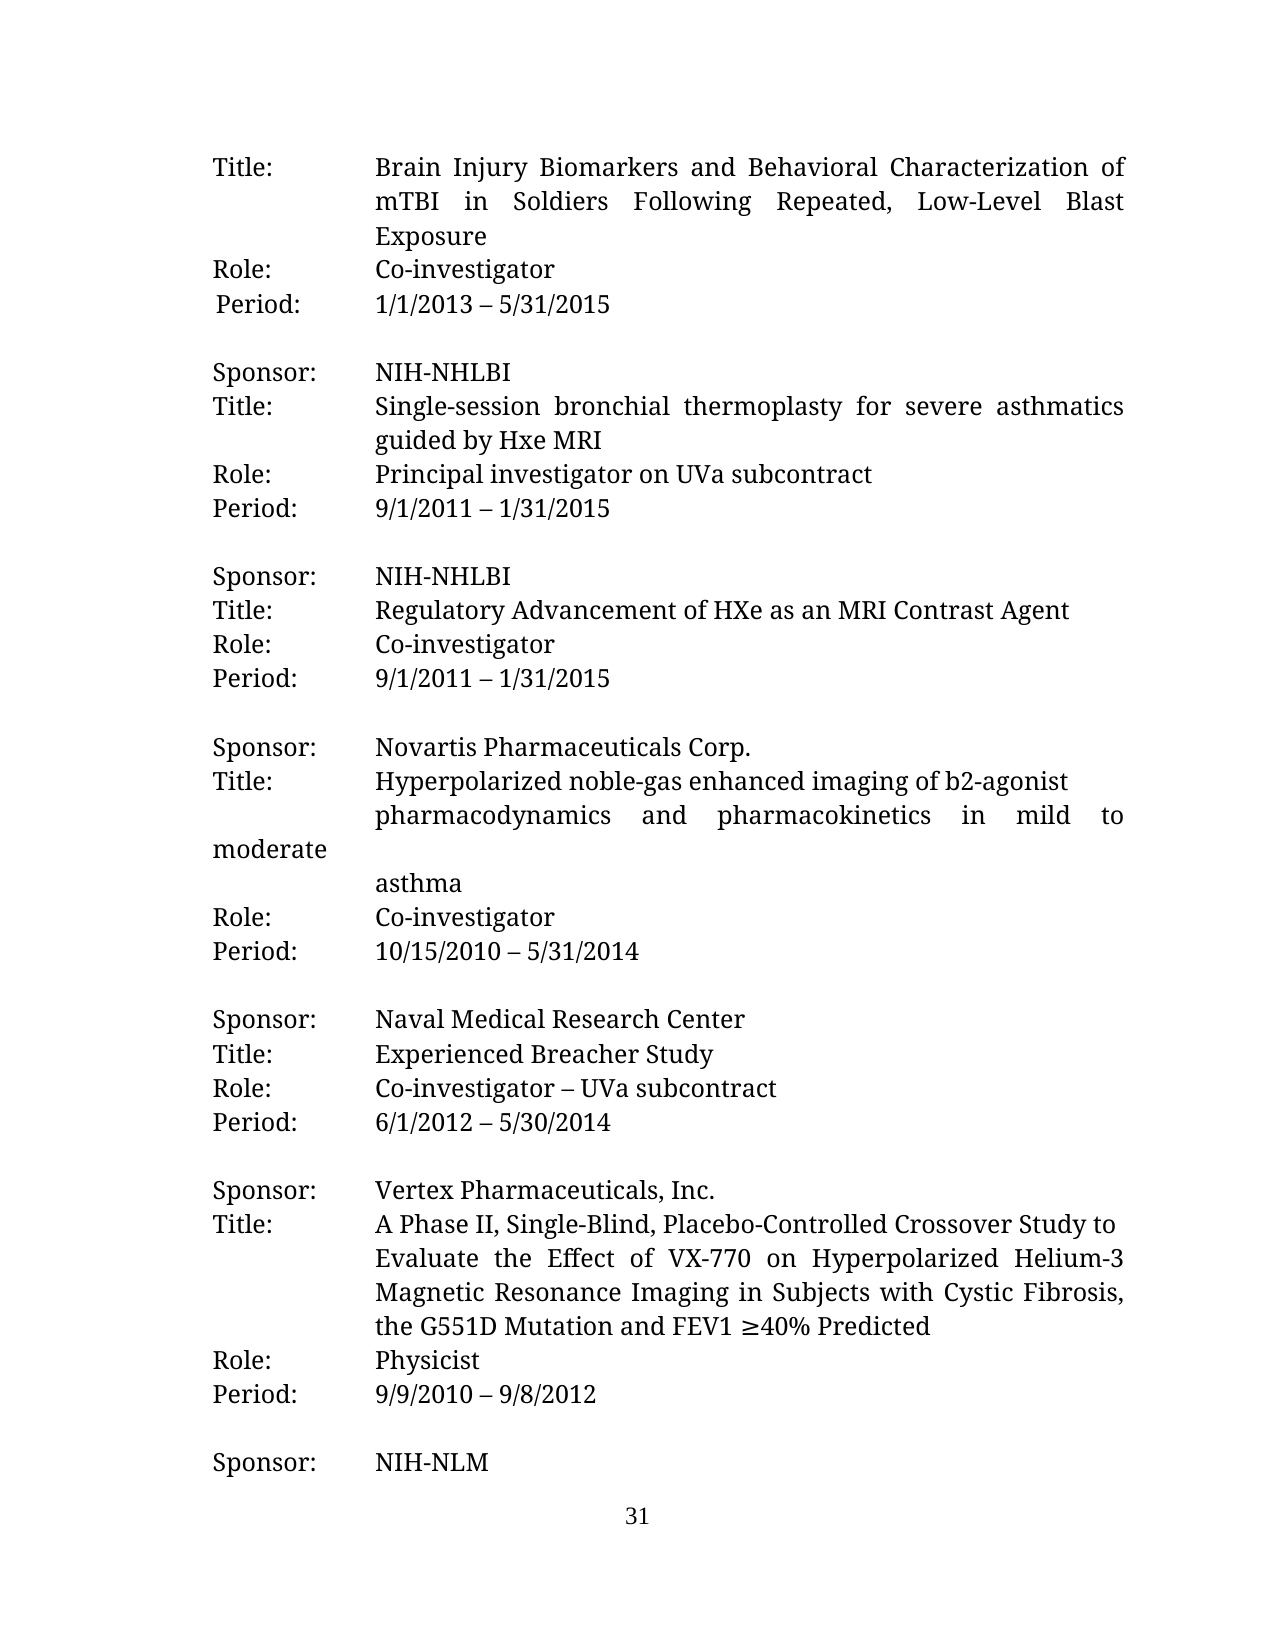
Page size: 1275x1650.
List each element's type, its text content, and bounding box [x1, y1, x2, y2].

text Title: Single-session bronchial thermoplasty for severe asthmatics guided by Hxe MRI [212, 388, 1125, 457]
text Period: 9/1/2011 – 1/31/2015 [150, 661, 1125, 695]
text Role: Co-investigator [212, 252, 1125, 286]
text Role: Physicist [212, 1343, 1125, 1377]
text Title: Experienced Breacher Study [212, 1036, 1125, 1070]
text Evaluate the Effect of VX-770 on Hyperpolarized Helium-3 Magnetic Resonance Imaging in Subjects with Cystic Fibrosis, the G551D Mutation and FEV1 ≥40% Predicted [375, 1241, 1125, 1343]
text Period: 9/1/2011 – 1/31/2015 [150, 491, 1125, 525]
text Title: A Phase II, Single-Blind, Placebo-Controlled Crossover Study to [150, 1207, 1125, 1241]
text Sponsor: NIH-NLM [150, 1445, 1125, 1479]
text Period: 6/1/2012 – 5/30/2014 [150, 1104, 1125, 1138]
text Role: Co-investigator [212, 627, 1125, 661]
text Period: 10/15/2010 – 5/31/2014 [150, 934, 1125, 968]
text Period: 9/9/2010 – 9/8/2012 [150, 1377, 1125, 1411]
text Role: Principal investigator on UVa subcontract [212, 457, 1125, 491]
text Sponsor: Vertex Pharmaceuticals, Inc. [150, 1172, 1125, 1207]
text Role: Co-investigator – UVa subcontract [212, 1070, 1125, 1104]
text Sponsor: Naval Medical Research Center [150, 1002, 1125, 1036]
text Sponsor: NIH-NHLBI [150, 559, 1125, 593]
text Period: 1/1/2013 – 5/31/2015 [150, 286, 1125, 320]
text asthma [362, 866, 1125, 900]
text pharmacodynamics and pharmacokinetics in mild to moderate [212, 798, 1125, 866]
text Title: Hyperpolarized noble-gas enhanced imaging of b2-agonist [212, 764, 1125, 798]
text Title: Regulatory Advancement of HXe as an MRI Contrast Agent [212, 593, 1125, 627]
text Title: Brain Injury Biomarkers and Behavioral Characterization of mTBI in Soldiers Following Repeated, Low-Level Blast Exposure [212, 150, 1125, 252]
text Sponsor: Novartis Pharmaceuticals Corp. [150, 730, 1125, 764]
text Sponsor: NIH-NHLBI [150, 354, 1125, 388]
text Role: Co-investigator [212, 900, 1125, 934]
